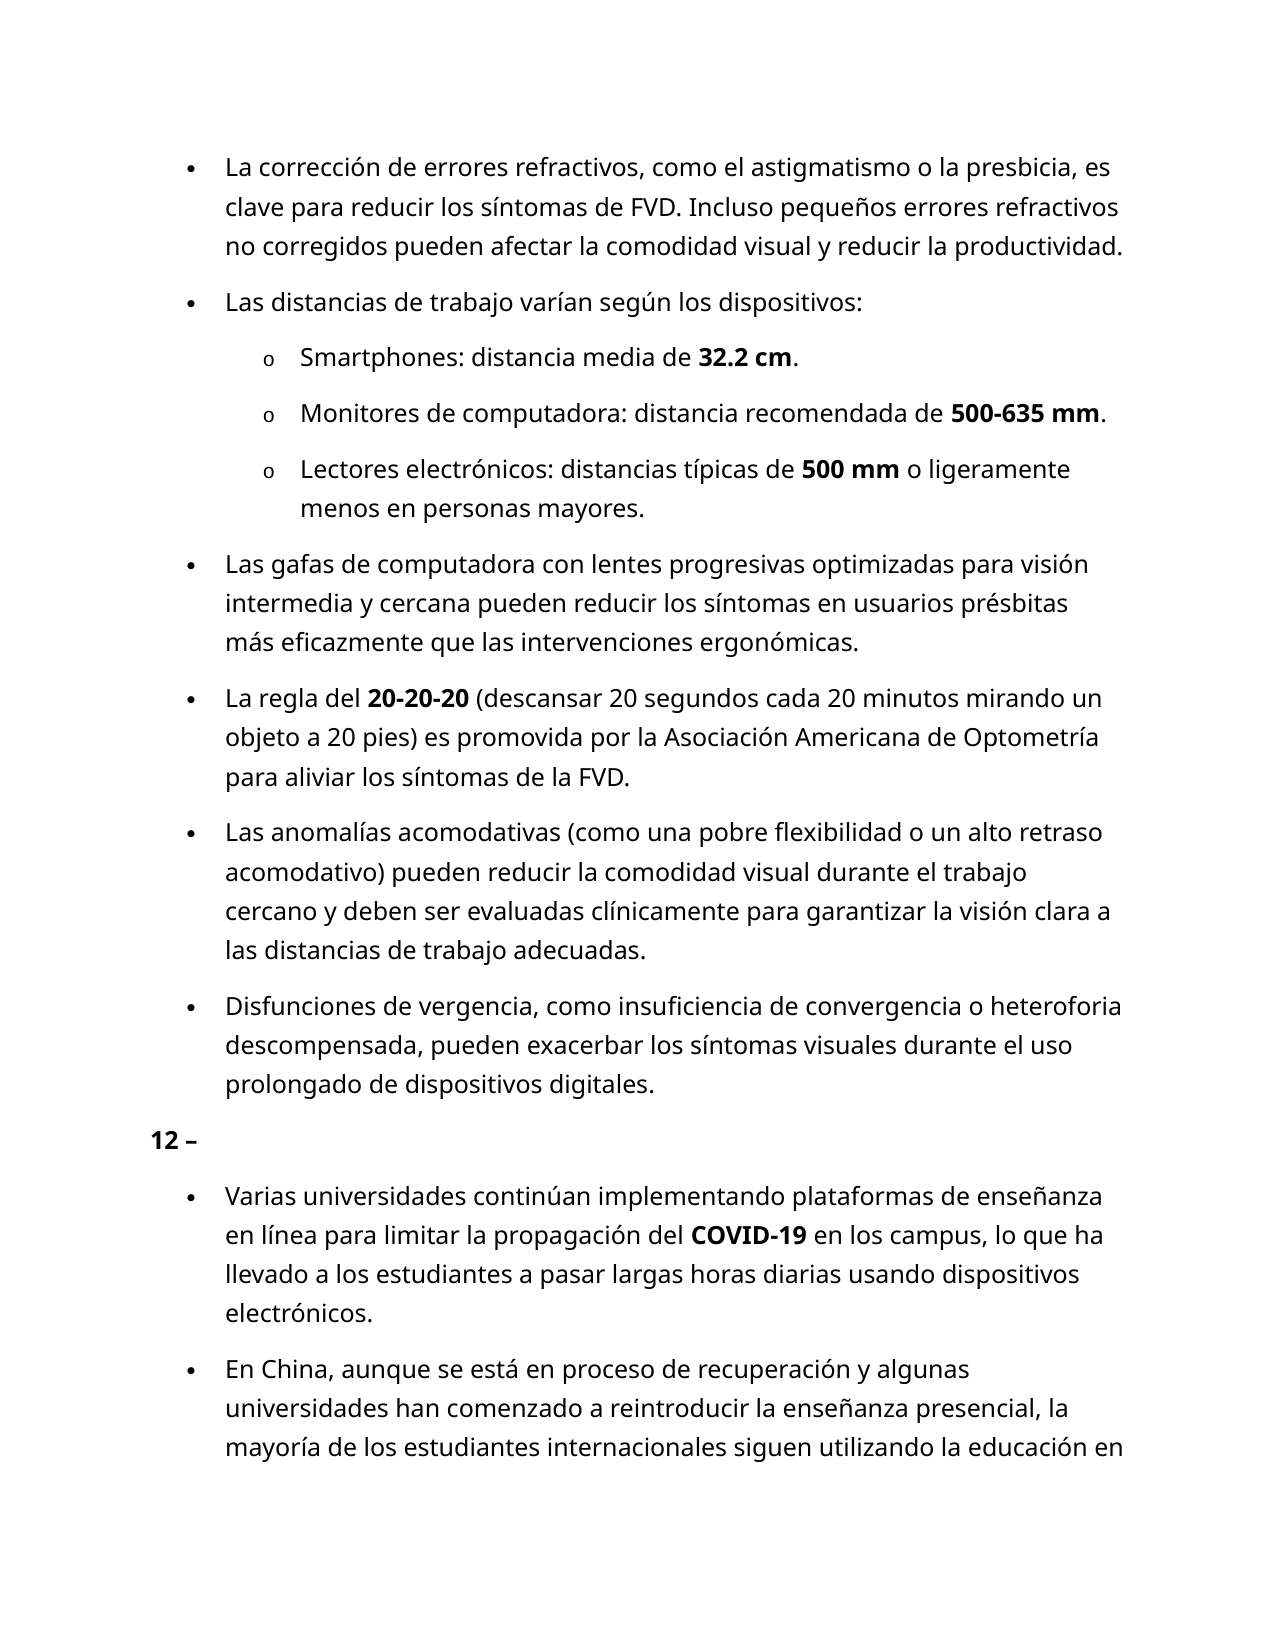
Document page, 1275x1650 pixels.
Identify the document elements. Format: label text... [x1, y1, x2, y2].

list Varias universidades continúan implementando plataformas de enseñanza en línea para limitar la propagación del COVID-19 en los campus, lo que ha llevado a los estudiantes a pasar largas horas diarias usando dispositivos electrónicos. [187, 1178, 1125, 1330]
list Las gafas de computadora con lentes progresivas optimizadas para visión intermedia y cercana pueden reducir los síntomas en usuarios présbitas más eficazmente que las intervenciones ergonómicas. [187, 547, 1125, 659]
list Monitores de computadora: distancia recomendada de 500-635 mm. [262, 396, 1125, 430]
list La regla del 20-20-20 (descansar 20 segundos cada 20 minutos mirando un objeto a 20 pies) es promovida por la Asociación Americana de Optometría para aliviar los síntomas de la FVD. [187, 681, 1125, 793]
list Disfunciones de vergencia, como insuficiencia de convergencia o heteroforia descompensada, pueden exacerbar los síntomas visuales durante el uso prolongado de dispositivos digitales. [187, 988, 1125, 1101]
text 12 – [150, 1122, 1125, 1157]
list Las distancias de trabajo varían según los dispositivos: [187, 284, 1125, 318]
list Smartphones: distancia media de 32.2 cm. [262, 340, 1125, 374]
list La corrección de errores refractivos, como el astigmatismo o la presbicia, es clave para reducir los síntomas de FVD. Incluso pequeños errores refractivos no corregidos pueden afectar la comodidad visual y reducir la productividad. [187, 150, 1125, 262]
list Las anomalías acomodativas (como una pobre flexibilidad o un alto retraso acomodativo) pueden reducir la comodidad visual durante el trabajo cercano y deben ser evaluadas clínicamente para garantizar la visión clara a las distancias de trabajo adecuadas. [187, 815, 1125, 967]
list Lectores electrónicos: distancias típicas de 500 mm o ligeramente menos en personas mayores. [262, 452, 1125, 525]
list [187, 1352, 1125, 1464]
